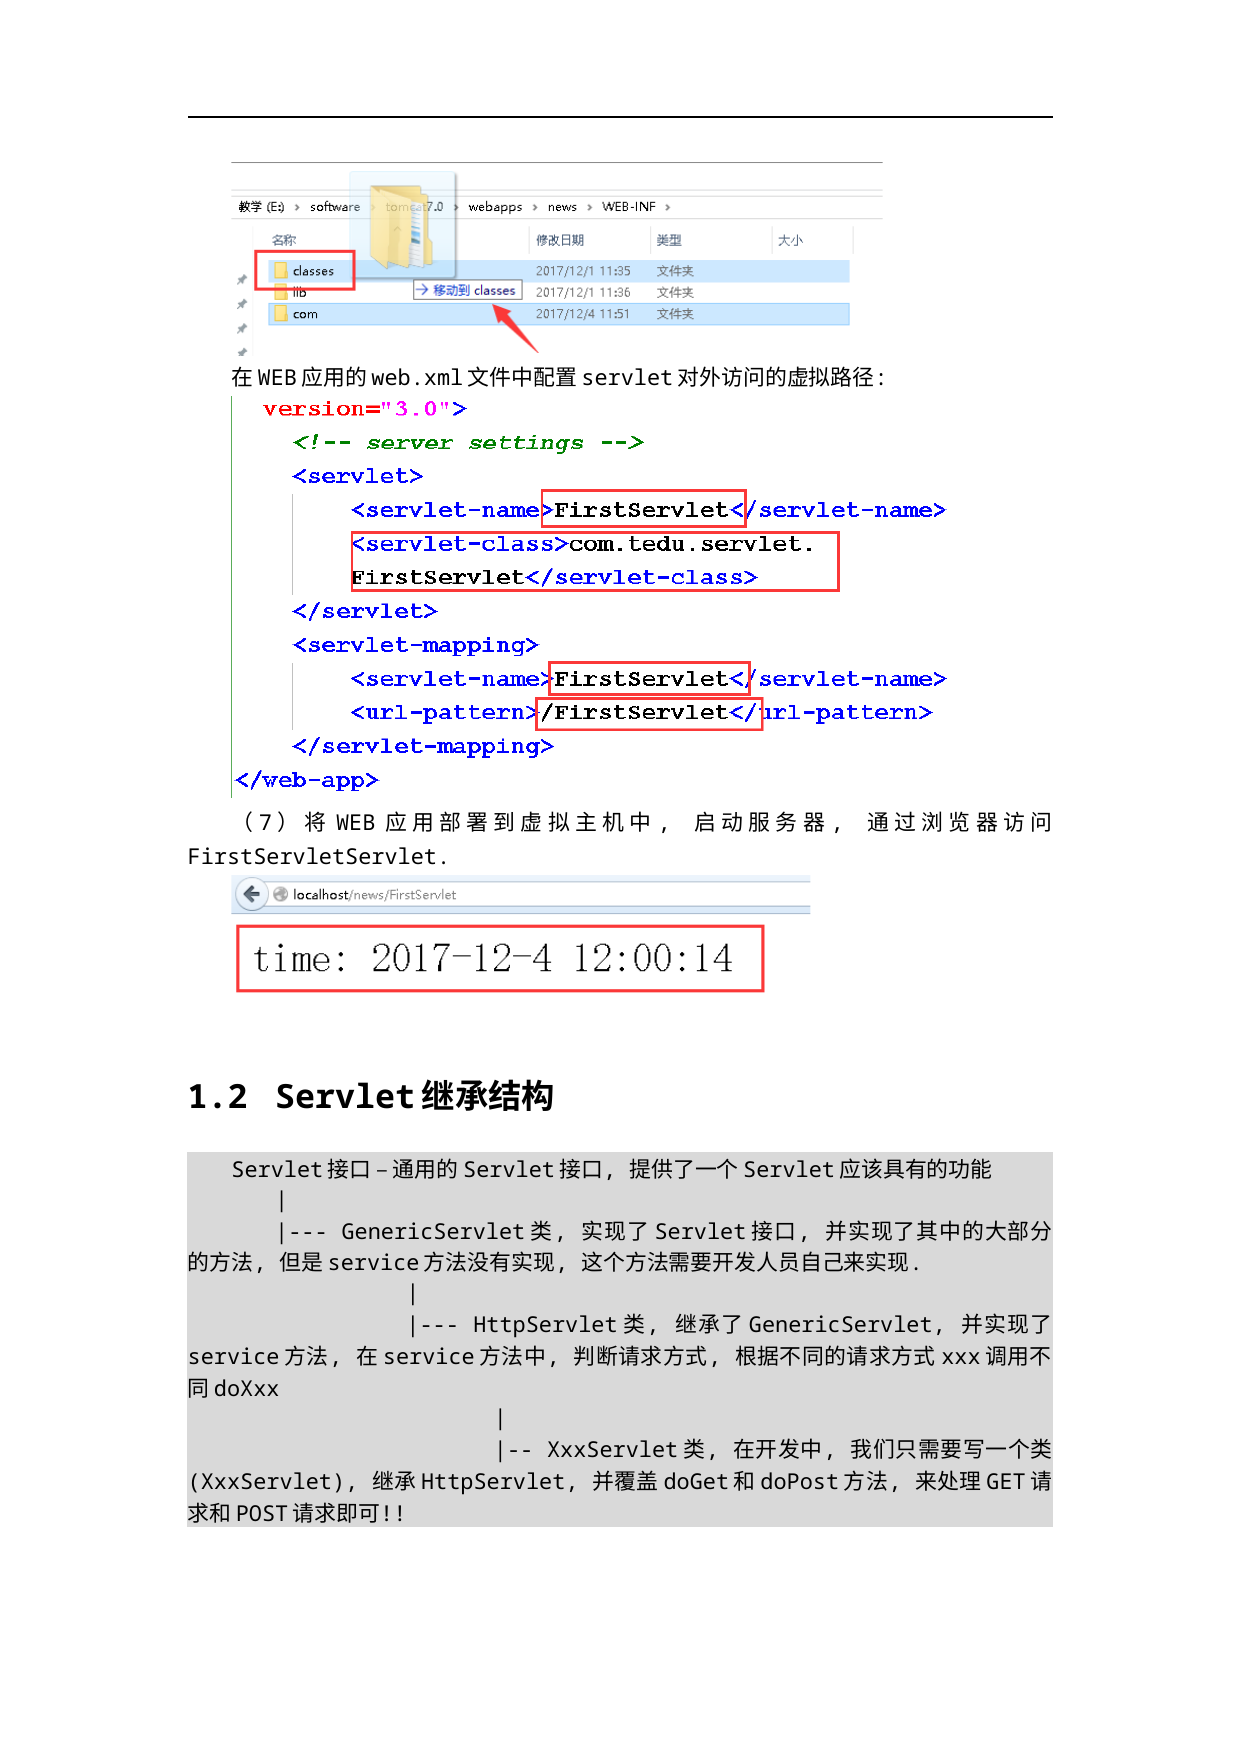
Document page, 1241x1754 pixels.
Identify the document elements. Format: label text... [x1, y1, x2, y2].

text |--- GenericServlet类, 实现了Servlet接口, 并实现了其中的大部分的方法, 但是service方法没有实现, 这个方法需要开发人员自己来实现. [187, 1214, 1053, 1277]
text |--- HttpServlet类, 继承了GenericServlet, 并实现了service方法, 在service方法中, 判断请求方式, 根据不同的请求方式xxx调用不同doXxx [187, 1307, 1053, 1402]
picture [231, 162, 883, 356]
text |-- XxxServlet类, 在开发中, 我们只需要写一个类(XxxServlet), 继承HttpServlet, 并覆盖doGet和doPost方法, 来处理GET请求和POST请求即可!! [187, 1432, 1053, 1527]
text | [187, 1402, 1053, 1432]
text Servlet接口 – 通用的Servlet接口, 提供了一个Servlet应该具有的功能 [187, 1152, 1053, 1184]
text | [187, 1277, 1053, 1307]
picture [231, 875, 811, 1004]
text （7）将WEB应用部署到虚拟主机中, 启动服务器, 通过浏览器访问FirstServletServlet. [187, 805, 1053, 871]
text 在WEB应用的web.xml文件中配置servlet对外访问的虚拟路径: [187, 359, 1053, 391]
text | [187, 1184, 1053, 1214]
picture [231, 396, 965, 801]
subtitle Servlet继承结构 [187, 1069, 1053, 1118]
